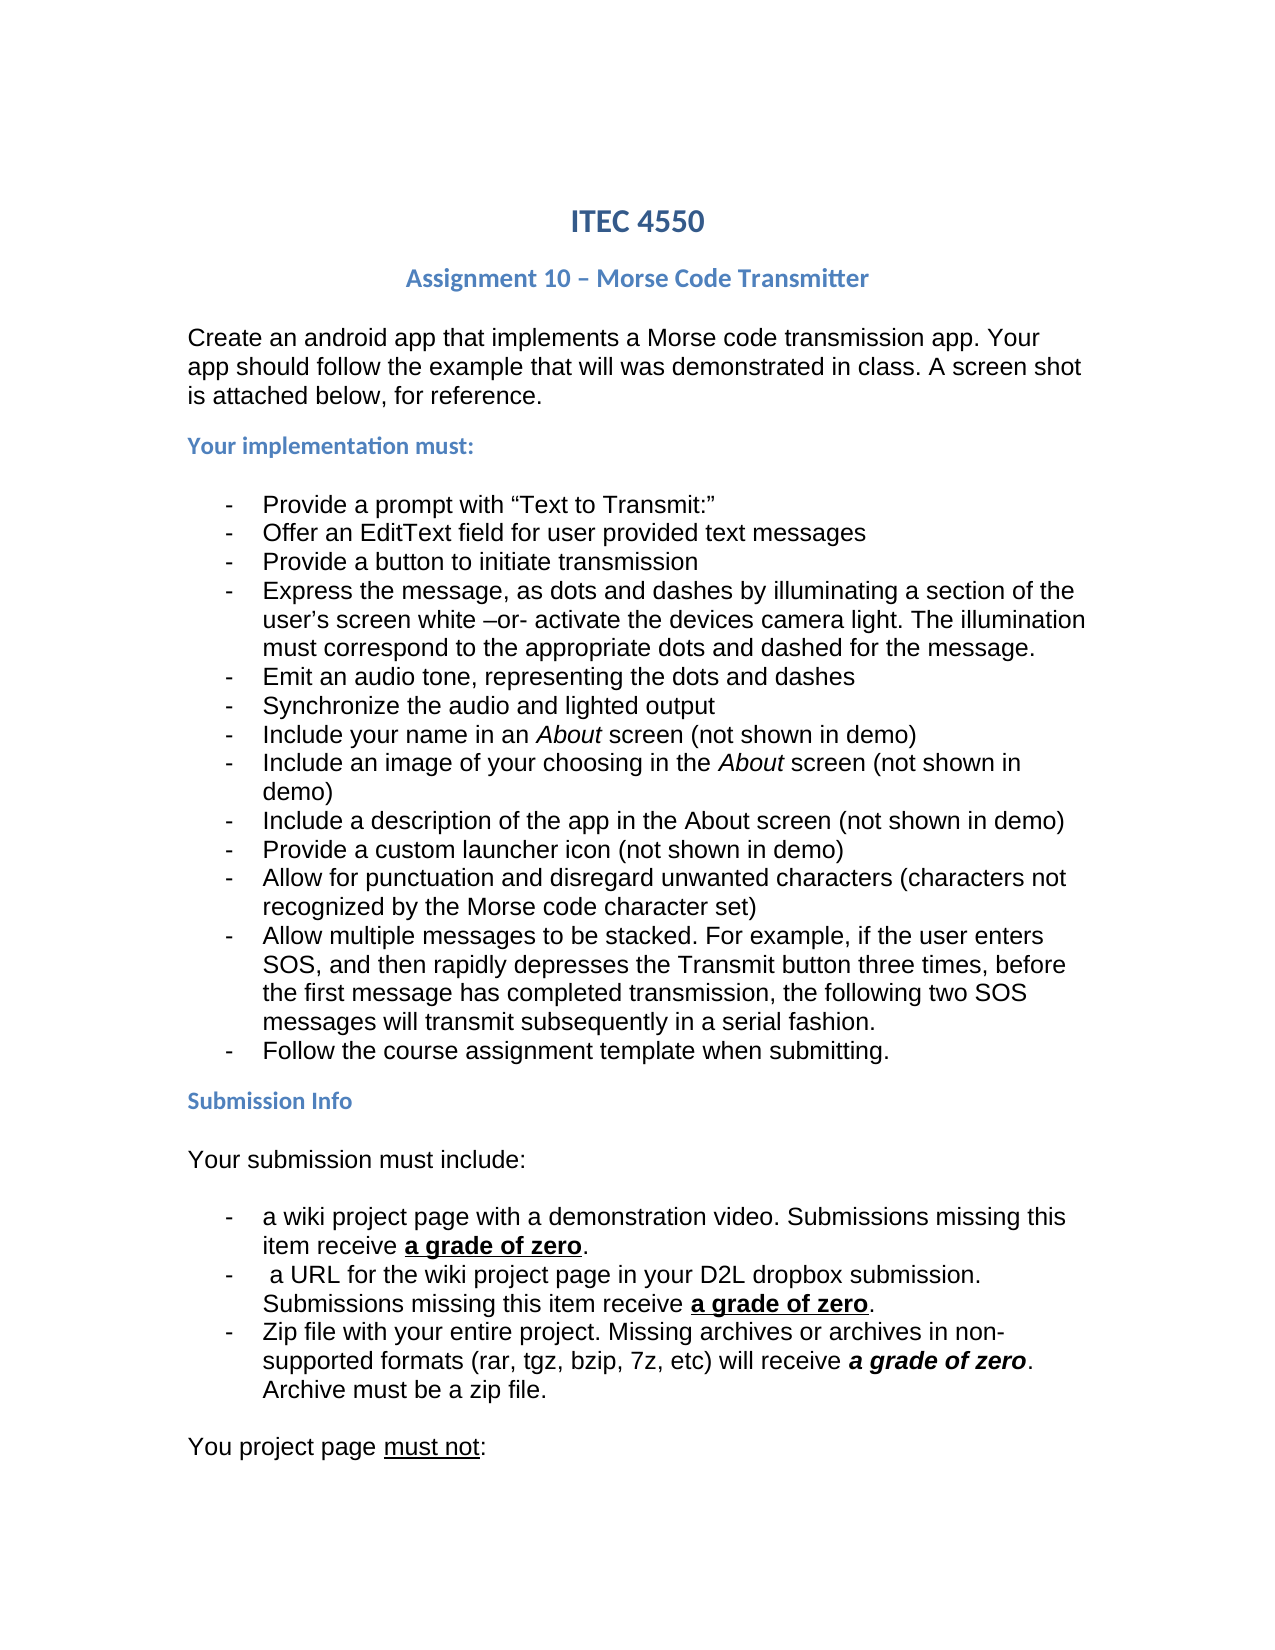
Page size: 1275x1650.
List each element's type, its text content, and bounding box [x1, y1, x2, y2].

list Synchronize the audio and lighted output [225, 691, 1087, 720]
list Include an image of your choosing in the About screen (not shown in demo) [225, 748, 1087, 806]
list Provide a prompt with “Text to Transmit:” [225, 490, 1087, 518]
subtitle Submission Info [187, 1086, 1087, 1116]
subtitle Your implementation must: [187, 430, 1087, 461]
list Emit an audio tone, representing the dots and dashes [225, 662, 1087, 691]
list Provide a custom launcher icon (not shown in demo) [225, 835, 1087, 863]
list Include a description of the app in the About screen (not shown in demo) [225, 806, 1087, 835]
list Offer an EditText field for user provided text messages [225, 518, 1087, 547]
text Your submission must include: [187, 1145, 1087, 1173]
text Create an android app that implements a Morse code transmission app. Your app should follow the example that will was demonstrated in class. A screen shot is attached below, for reference. [187, 323, 1087, 409]
subtitle ITEC 4550 [187, 200, 1087, 241]
list Allow multiple messages to be stacked. For example, if the user enters SOS, and then rapidly depresses the Transmit button three times, before the first message has completed transmission, the following two SOS messages will transmit subsequently in a serial fashion. [225, 921, 1087, 1036]
text You project page must not: [187, 1432, 1087, 1461]
list Zip file with your entire project. Missing archives or archives in non-supported formats (rar, tgz, bzip, 7z, etc) will receive a grade of zero. Archive must be a zip file. [225, 1317, 1087, 1403]
list Provide a button to initiate transmission [225, 547, 1087, 576]
list Follow the course assignment template when submitting. [225, 1036, 1087, 1065]
list Allow for punctuation and disregard unwanted characters (characters not recognized by the Morse code character set) [225, 863, 1087, 921]
list a URL for the wiki project page in your D2L dropbox submission. Submissions missing this item receive a grade of zero. [225, 1260, 1087, 1317]
list a wiki project page with a demonstration video. Submissions missing this item receive a grade of zero. [225, 1202, 1087, 1260]
subtitle Assignment 10 – Morse Code Transmitter [187, 262, 1087, 294]
list Express the message, as dots and dashes by illuminating a section of the user’s screen white –or- activate the devices camera light. The illumination must correspond to the appropriate dots and dashed for the message. [225, 576, 1087, 662]
list Include your name in an About screen (not shown in demo) [225, 720, 1087, 748]
